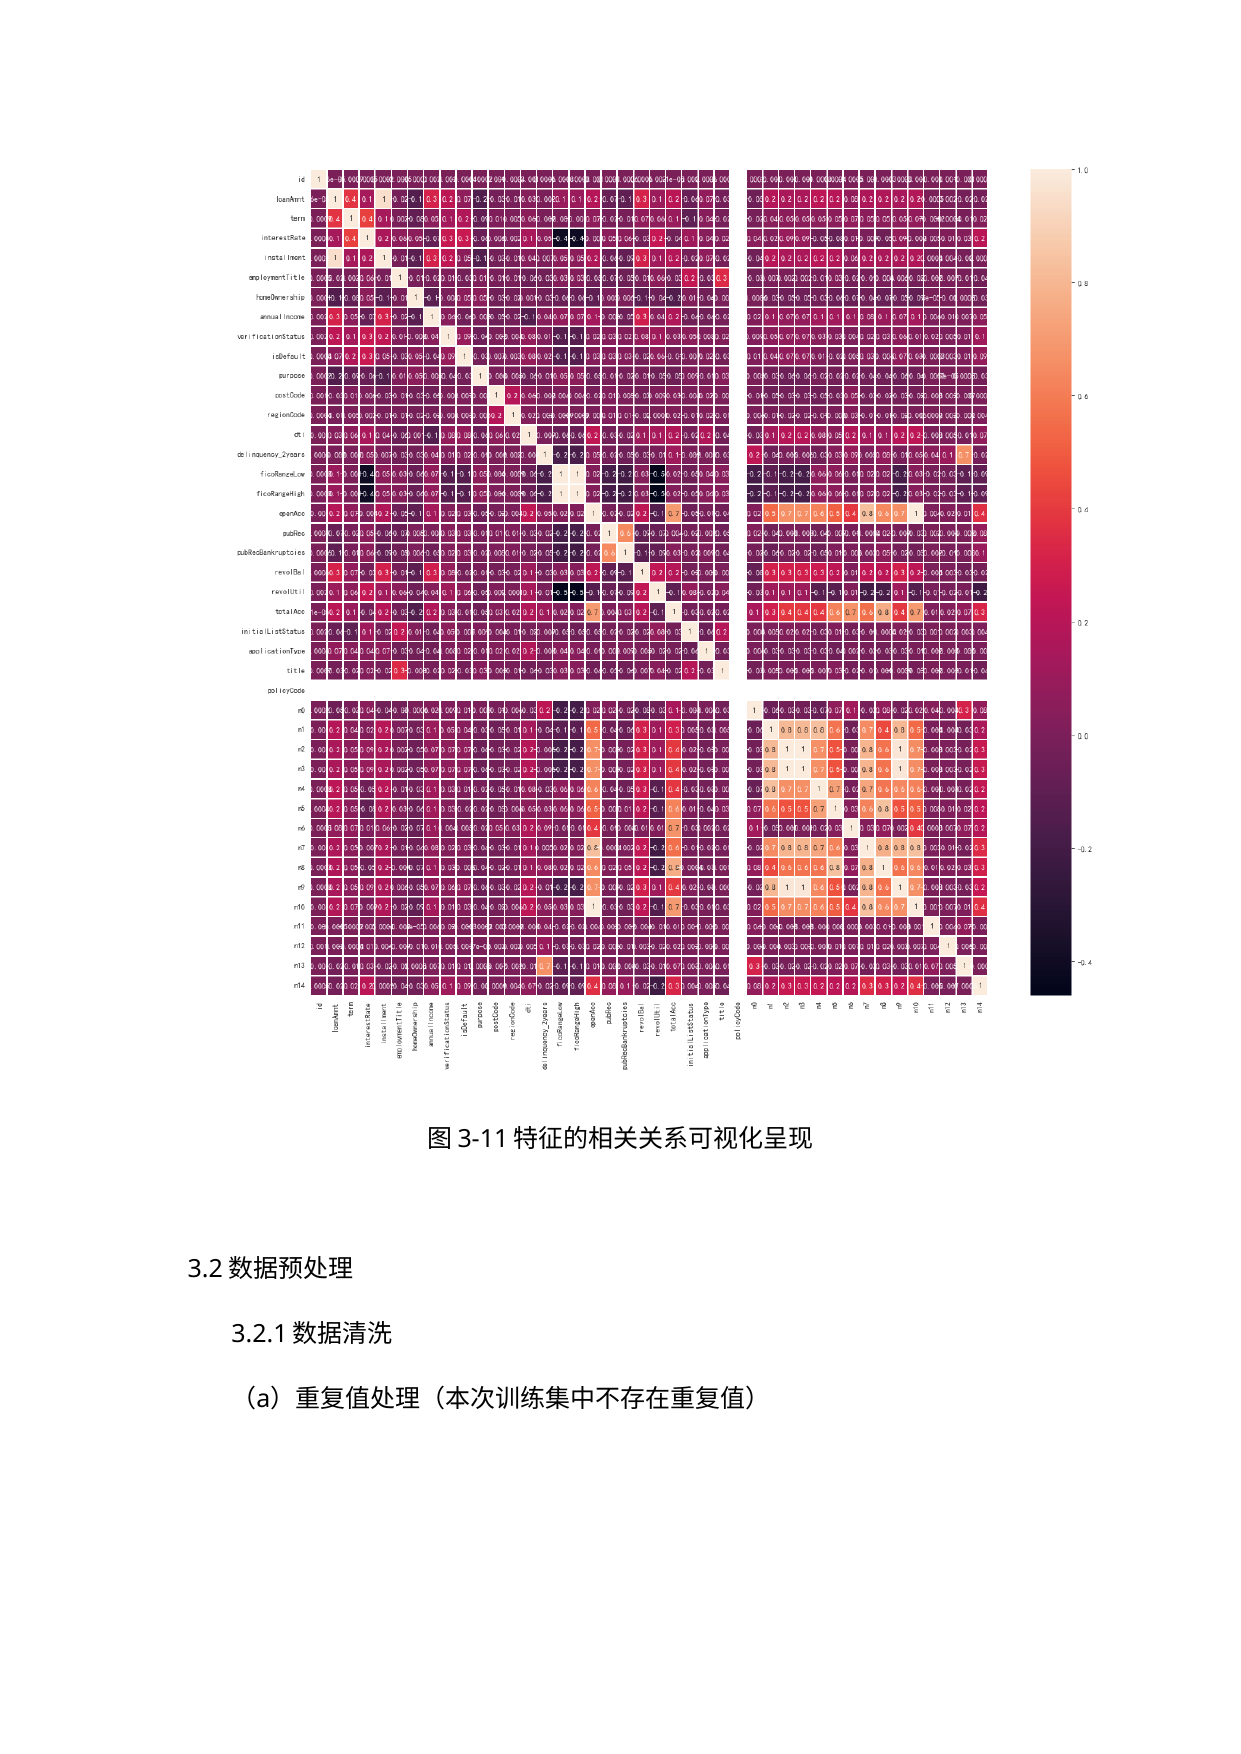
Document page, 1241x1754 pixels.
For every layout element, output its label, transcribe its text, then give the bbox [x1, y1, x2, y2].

text 3.2.1数据清洗 [187, 1299, 1053, 1364]
text 3.2数据预处理 [187, 1234, 1053, 1299]
text 图3-11特征的相关关系可视化呈现 [187, 1104, 1053, 1169]
picture [231, 162, 1097, 1074]
text （a）重复值处理（本次训练集中不存在重复值） [187, 1364, 1053, 1429]
